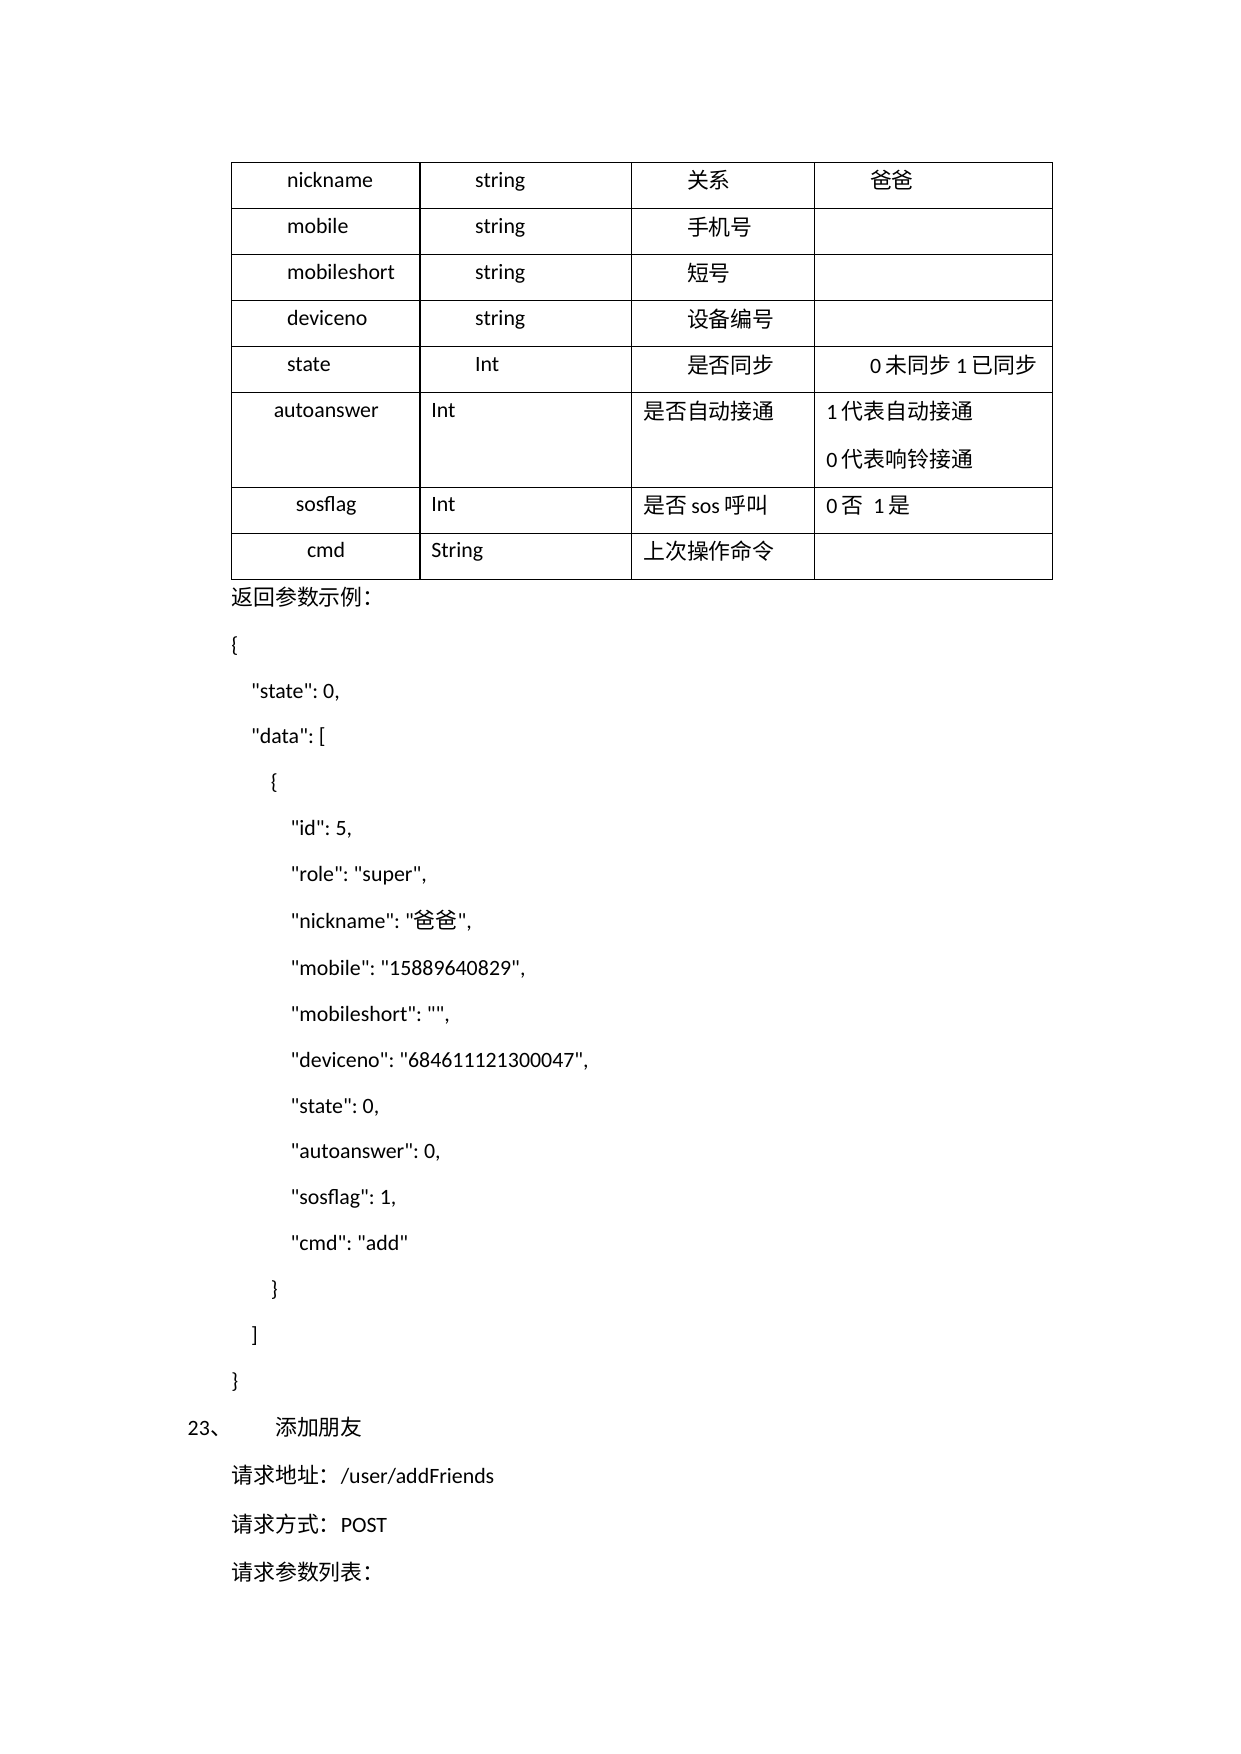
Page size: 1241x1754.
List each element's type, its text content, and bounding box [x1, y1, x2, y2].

table_cell 0否 1是 [815, 488, 1052, 533]
table_cell string [421, 163, 631, 208]
table_cell 关系 [632, 163, 814, 208]
text { [187, 628, 1053, 661]
text "mobile": "15889640829", [187, 951, 1053, 984]
text 请求方式：POST [187, 1506, 1053, 1539]
text } [187, 1272, 1053, 1305]
text { [187, 766, 1053, 798]
table_cell Int [421, 488, 631, 533]
table_cell [815, 255, 1052, 300]
table_cell 上次操作命令 [632, 534, 814, 579]
table_cell String [421, 534, 631, 579]
table_cell deviceno [232, 301, 419, 346]
text "nickname": "爸爸", [187, 903, 1053, 936]
table_cell autoanswer [232, 393, 419, 487]
text 请求参数列表： [187, 1555, 1053, 1587]
text "deviceno": "684611121300047", [187, 1043, 1053, 1076]
text } [187, 1364, 1053, 1396]
table_cell mobileshort [232, 255, 419, 300]
table_cell [815, 301, 1052, 346]
table_cell 设备编号 [632, 301, 814, 346]
text "id": 5, [187, 811, 1053, 844]
text "autoanswer": 0, [187, 1135, 1053, 1167]
table_cell 爸爸 [815, 163, 1052, 208]
table_cell string [421, 209, 631, 254]
table_cell 是否自动接通 [632, 393, 814, 487]
table_cell string [421, 255, 631, 300]
text "state": 0, [187, 1089, 1053, 1121]
table_cell sosflag [232, 488, 419, 533]
text 返回参数示例： [187, 580, 1053, 612]
table_cell nickname [232, 163, 419, 208]
table_cell string [421, 301, 631, 346]
text "role": "super", [187, 857, 1053, 890]
list 添加朋友 [187, 1410, 1053, 1442]
text "cmd": "add" [187, 1226, 1053, 1259]
table_cell 1代表自动接通 0代表响铃接通 [815, 393, 1052, 487]
table_cell 手机号 [632, 209, 814, 254]
table_cell 短号 [632, 255, 814, 300]
table_cell 0未同步 1已同步 [815, 347, 1052, 392]
table_cell Int [421, 347, 631, 392]
table_cell [815, 209, 1052, 254]
text ] [187, 1318, 1053, 1351]
text "state": 0, [187, 674, 1053, 706]
text 请求地址：/user/addFriends [187, 1458, 1053, 1491]
text "mobileshort": "", [187, 997, 1053, 1030]
table_cell Int [421, 393, 631, 487]
table_cell 是否同步 [632, 347, 814, 392]
text "data": [ [187, 720, 1053, 752]
table_cell 是否sos呼叫 [632, 488, 814, 533]
text "sosflag": 1, [187, 1181, 1053, 1213]
table_cell cmd [232, 534, 419, 579]
table_cell mobile [232, 209, 419, 254]
table_cell [815, 534, 1052, 579]
table_cell state [232, 347, 419, 392]
